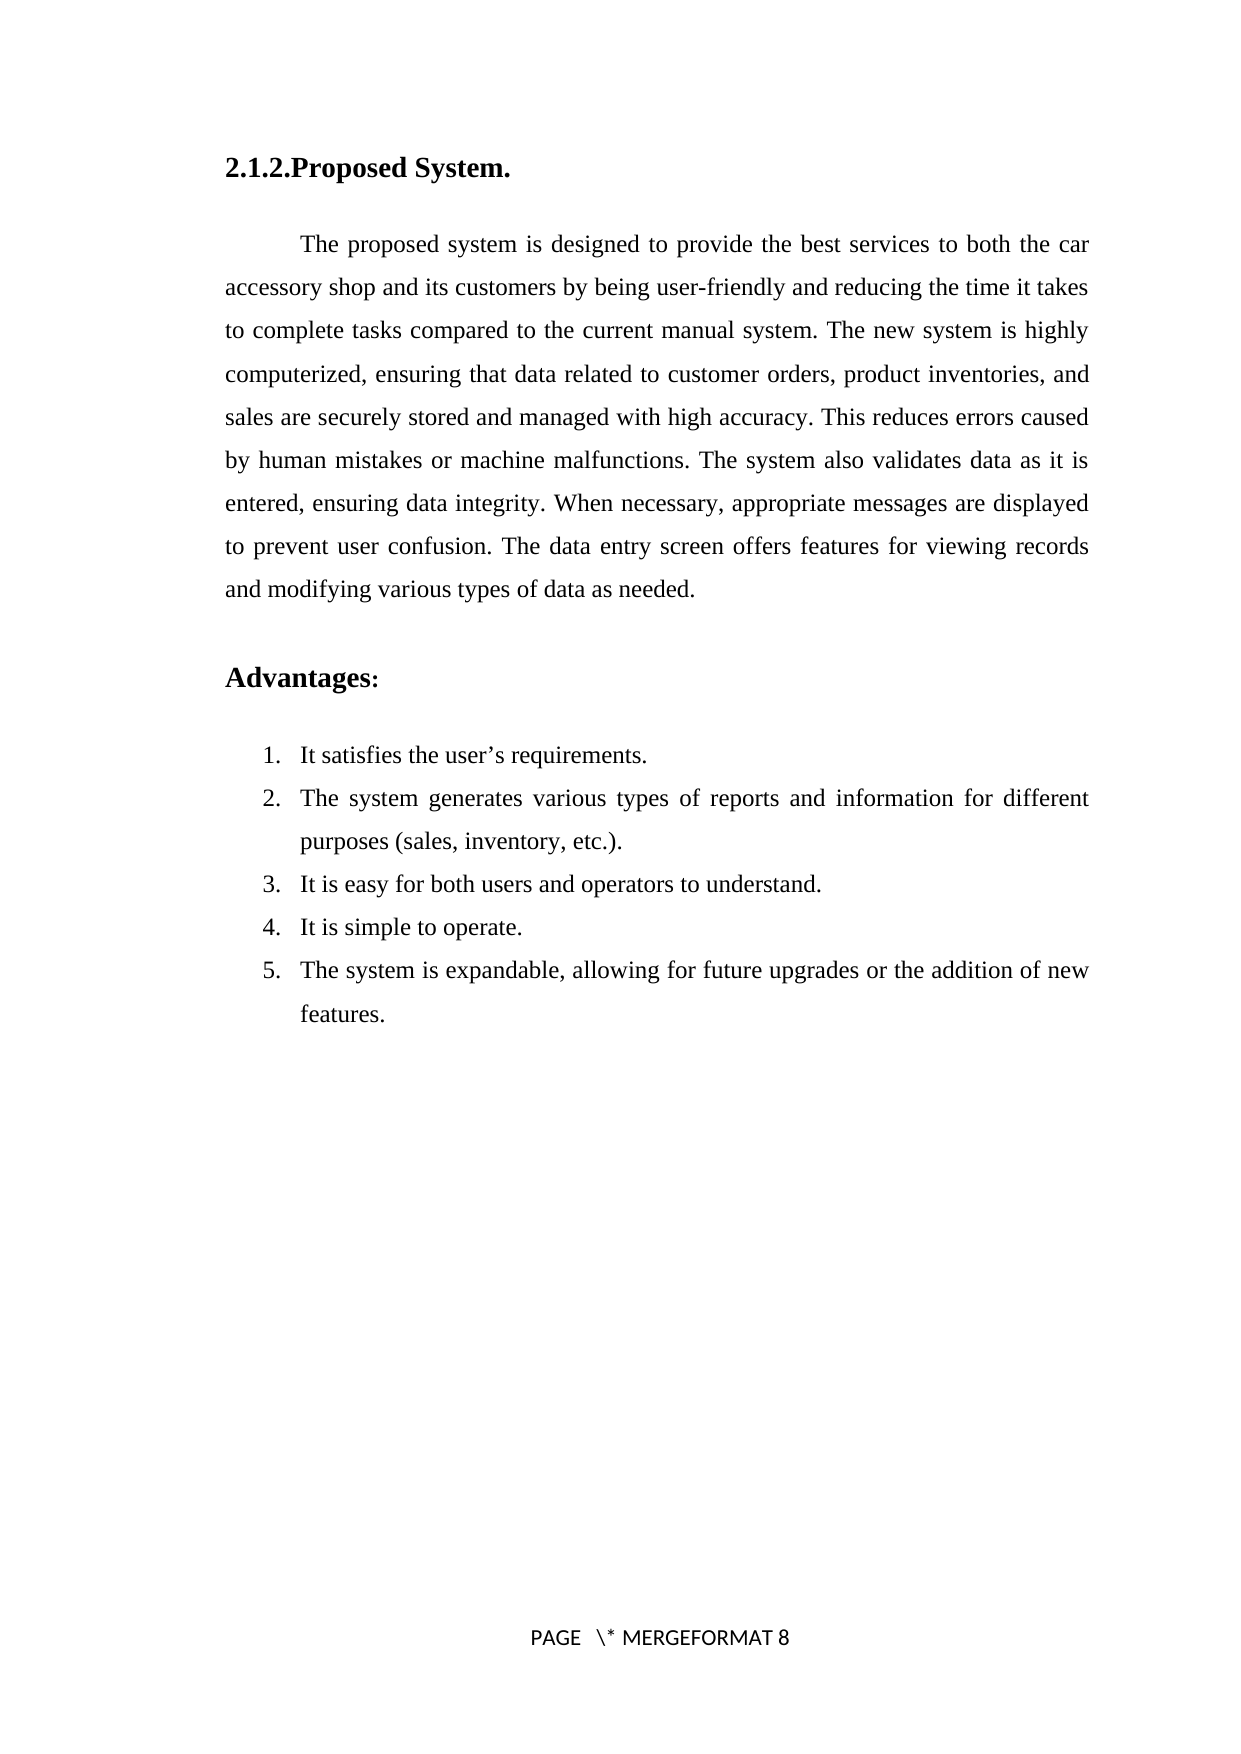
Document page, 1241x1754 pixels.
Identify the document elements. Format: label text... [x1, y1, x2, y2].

list It is simple to operate. [262, 912, 1090, 941]
text The proposed system is designed to provide the best services to both the car accessory shop and its customers by being user-friendly and reducing the time it takes to complete tasks compared to the current manual system. The new system is highly computerized, ensuring that data related to customer orders, product inventories, and sales are securely stored and managed with high accuracy. This reduces errors caused by human mistakes or machine malfunctions. The system also validates data as it is entered, ensuring data integrity. When necessary, appropriate messages are displayed to prevent user confusion. The data entry screen offers features for viewing records and modifying various types of data as needed. [225, 229, 1090, 603]
subtitle 2.1.2.Proposed System. [225, 150, 1090, 183]
list It is easy for both users and operators to understand. [262, 869, 1090, 898]
list The system generates various types of reports and information for different purposes (sales, inventory, etc.). [262, 783, 1090, 855]
text Advantages: [225, 661, 1090, 694]
list The system is expandable, allowing for future upgrades or the addition of new features. [262, 956, 1090, 1027]
list It satisfies the user’s requirements. [262, 740, 1090, 769]
